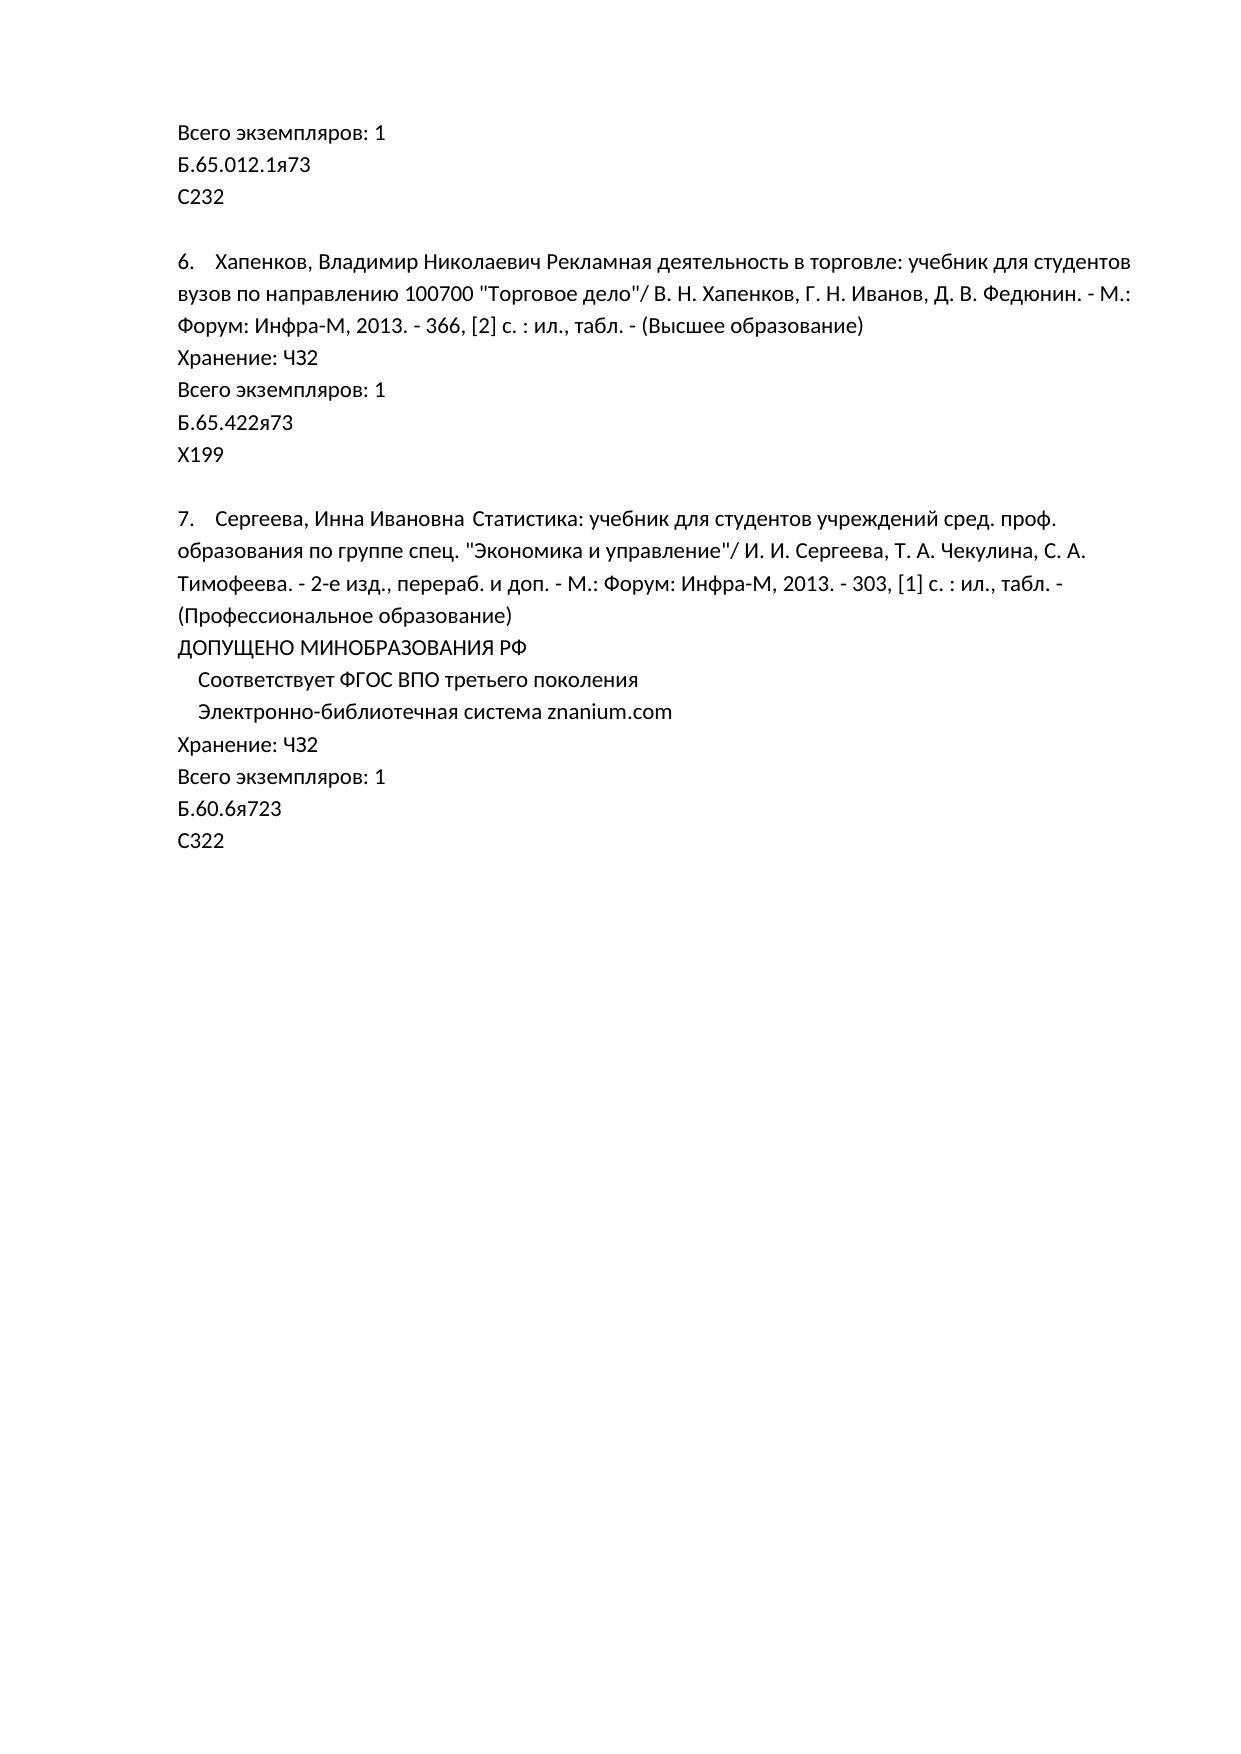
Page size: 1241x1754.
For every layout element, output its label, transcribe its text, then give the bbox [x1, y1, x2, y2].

text 6. Хапенков, Владимир Николаевич Рекламная деятельность в торговле: учебник для студентов вузов по направлению 100700 "Торговое дело"/ В. Н. Хапенков, Г. Н. Иванов, Д. В. Федюнин. - М.: Форум: Инфра-М, 2013. - 366, [2] с. : ил., табл. - (Высшее образование) [177, 247, 1152, 339]
text Хранение: ЧЗ2 [177, 730, 1152, 758]
text Всего экземпляров: 1 [177, 376, 1152, 404]
text Всего экземпляров: 1 [177, 762, 1152, 790]
text Б.65.012.1я73 [177, 150, 1152, 178]
text 7. Сергеева, Инна Ивановна Статистика: учебник для студентов учреждений сред. проф. образования по группе спец. "Экономика и управление"/ И. И. Сергеева, Т. А. Чекулина, С. А. Тимофеева. - 2-е изд., перераб. и доп. - М.: Форум: Инфра-М, 2013. - 303, [1] с. : ил., табл. - (Профессиональное образование) [177, 504, 1152, 629]
text С232 [177, 182, 1152, 211]
text Электронно-библиотечная система znanium.com [177, 697, 1152, 726]
text Соответствует ФГОС ВПО третьего поколения [177, 665, 1152, 693]
text Б.65.422я73 [177, 408, 1152, 436]
text Х199 [177, 440, 1152, 468]
text Хранение: ЧЗ2 [177, 343, 1152, 371]
text Всего экземпляров: 1 [177, 118, 1152, 146]
text ДОПУЩЕНО МИНОБРАЗОВАНИЯ РФ [177, 633, 1152, 661]
text С322 [177, 826, 1152, 854]
text Б.60.6я723 [177, 794, 1152, 822]
